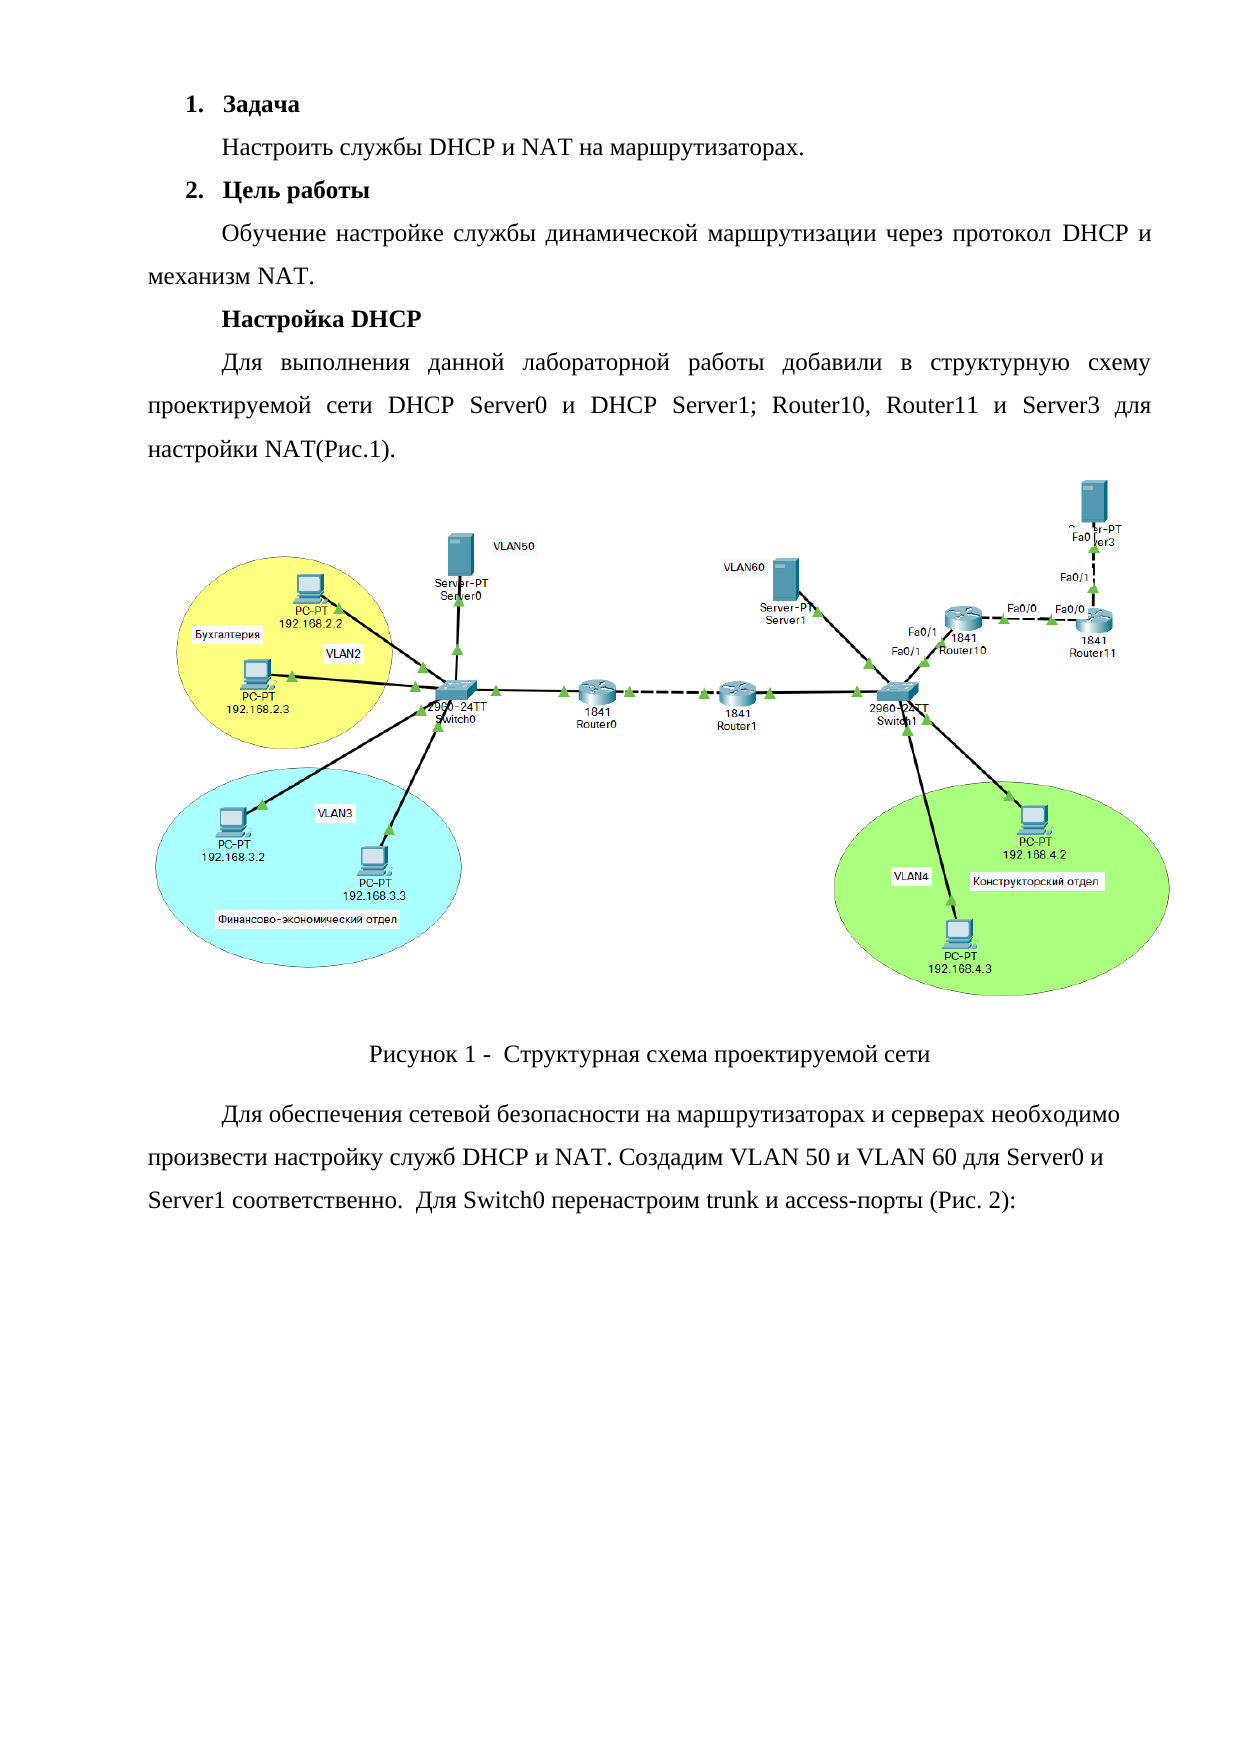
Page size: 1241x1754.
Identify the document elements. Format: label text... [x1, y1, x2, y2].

text Настроить службы DHCP и NAT на маршрутизаторах. [148, 132, 1152, 161]
text Для выполнения данной лабораторной работы добавили в структурную схему проектируемой сети DHCP Server0 и DHCP Server1; Router10, Router11 и Server3 для настройки NAT(Рис.1). [148, 347, 1152, 462]
list Цель работы [185, 175, 1152, 204]
picture [148, 475, 1202, 1011]
text Настройка DHCP [148, 304, 1152, 333]
list Задача [185, 89, 1152, 117]
text Для обеспечения сетевой безопасности на маршрутизаторах и серверах необходимо произвести настройку служб DHCP и NAT. Создадим VLAN 50 и VLAN 60 для Server0 и Server1 соответственно. Для Switch0 перенастроим trunk и access-порты (Рис. 2): [148, 1099, 1152, 1214]
text Обучение настройке службы динамической маршрутизации через протокол DHCP и механизм NAT. [148, 218, 1152, 290]
text Рисунок 1 - Структурная схема проектируемой сети [148, 1011, 1152, 1068]
